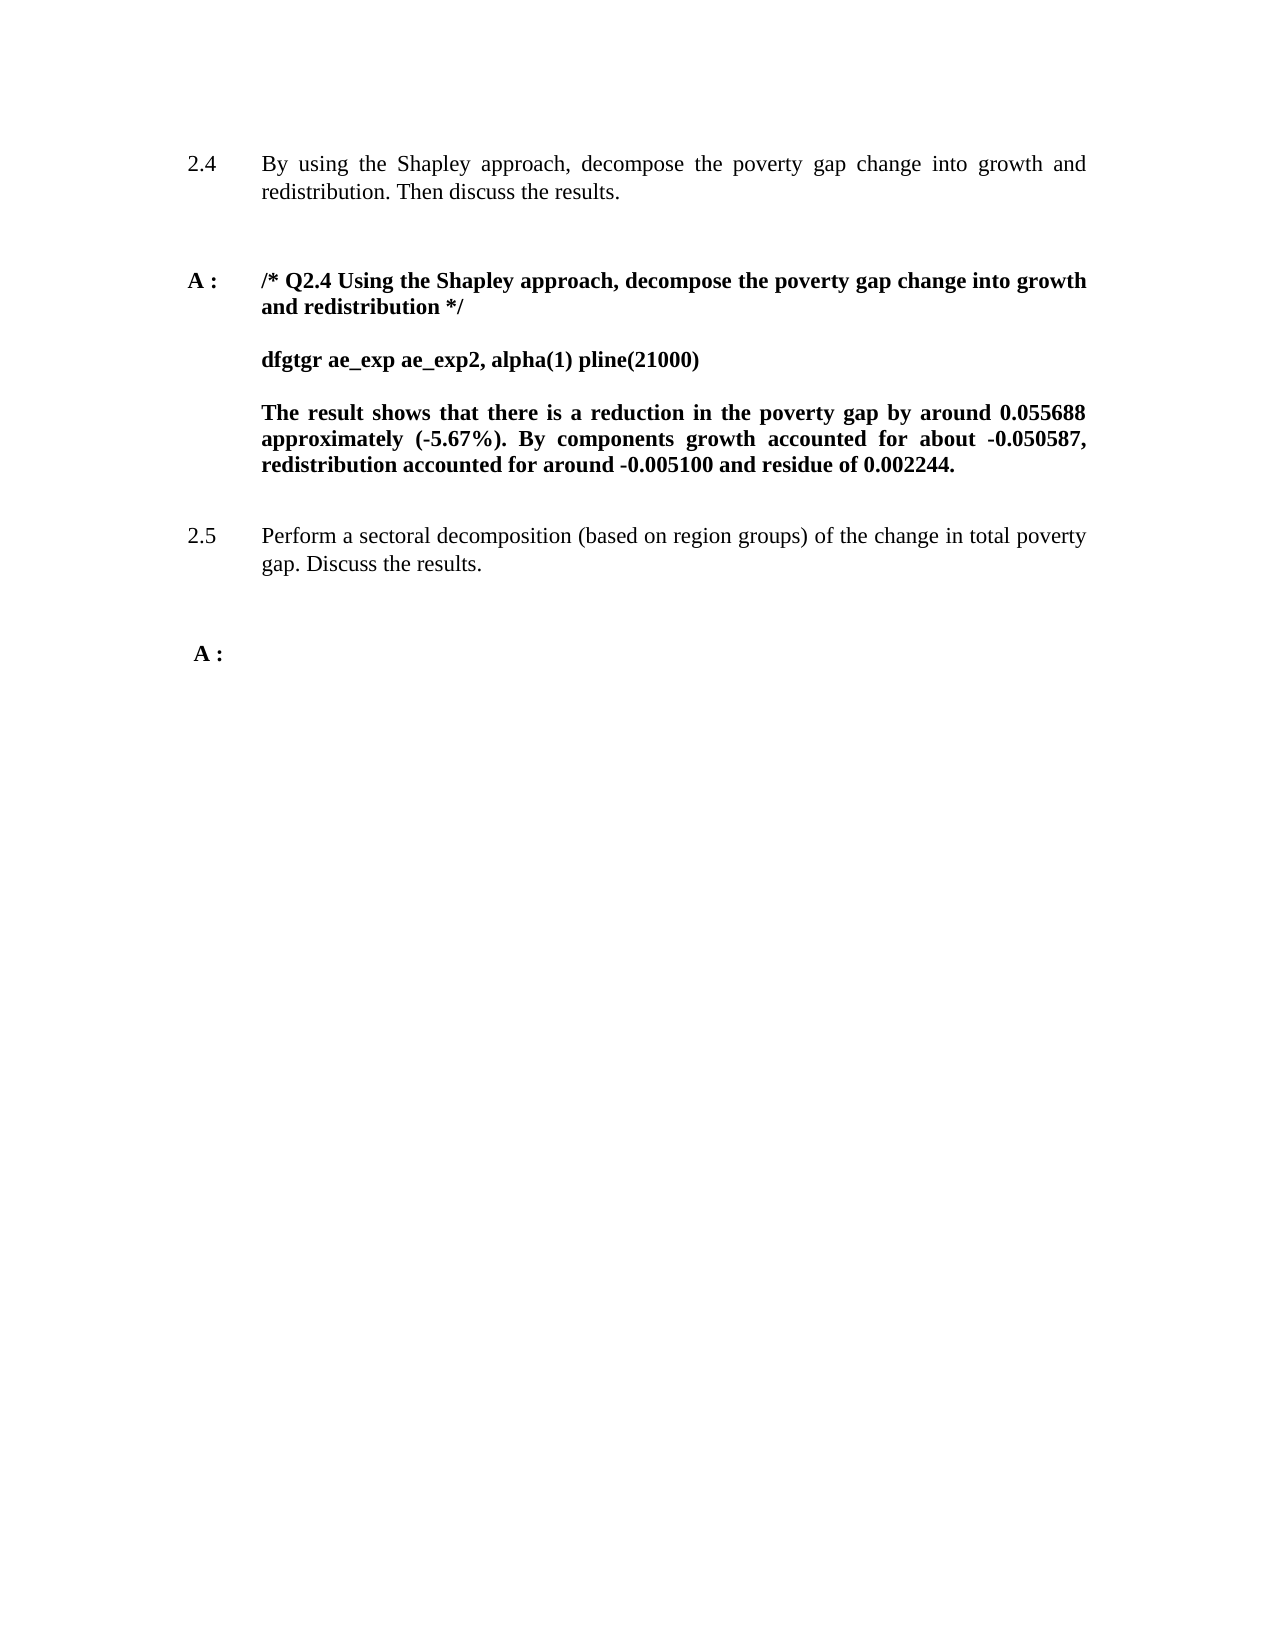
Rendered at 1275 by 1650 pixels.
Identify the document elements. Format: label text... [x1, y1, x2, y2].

text A : [187, 639, 1087, 666]
text 2.5 Perform a sectoral decomposition (based on region groups) of the change in total poverty gap. Discuss the results. [187, 522, 1087, 577]
text A : /* Q2.4 Using the Shapley approach, decompose the poverty gap change into growth and redistribution */ [187, 267, 1087, 320]
text 2.4 By using the Shapley approach, decompose the poverty gap change into growth and redistribution. Then discuss the results. [187, 150, 1087, 204]
text dfgtgr ae_exp ae_exp2, alpha(1) pline(21000) [187, 346, 1087, 372]
text The result shows that there is a reduction in the poverty gap by around 0.055688 approximately (-5.67%). By components growth accounted for about -0.050587, redistribution accounted for around -0.005100 and residue of 0.002244. [261, 399, 1087, 478]
